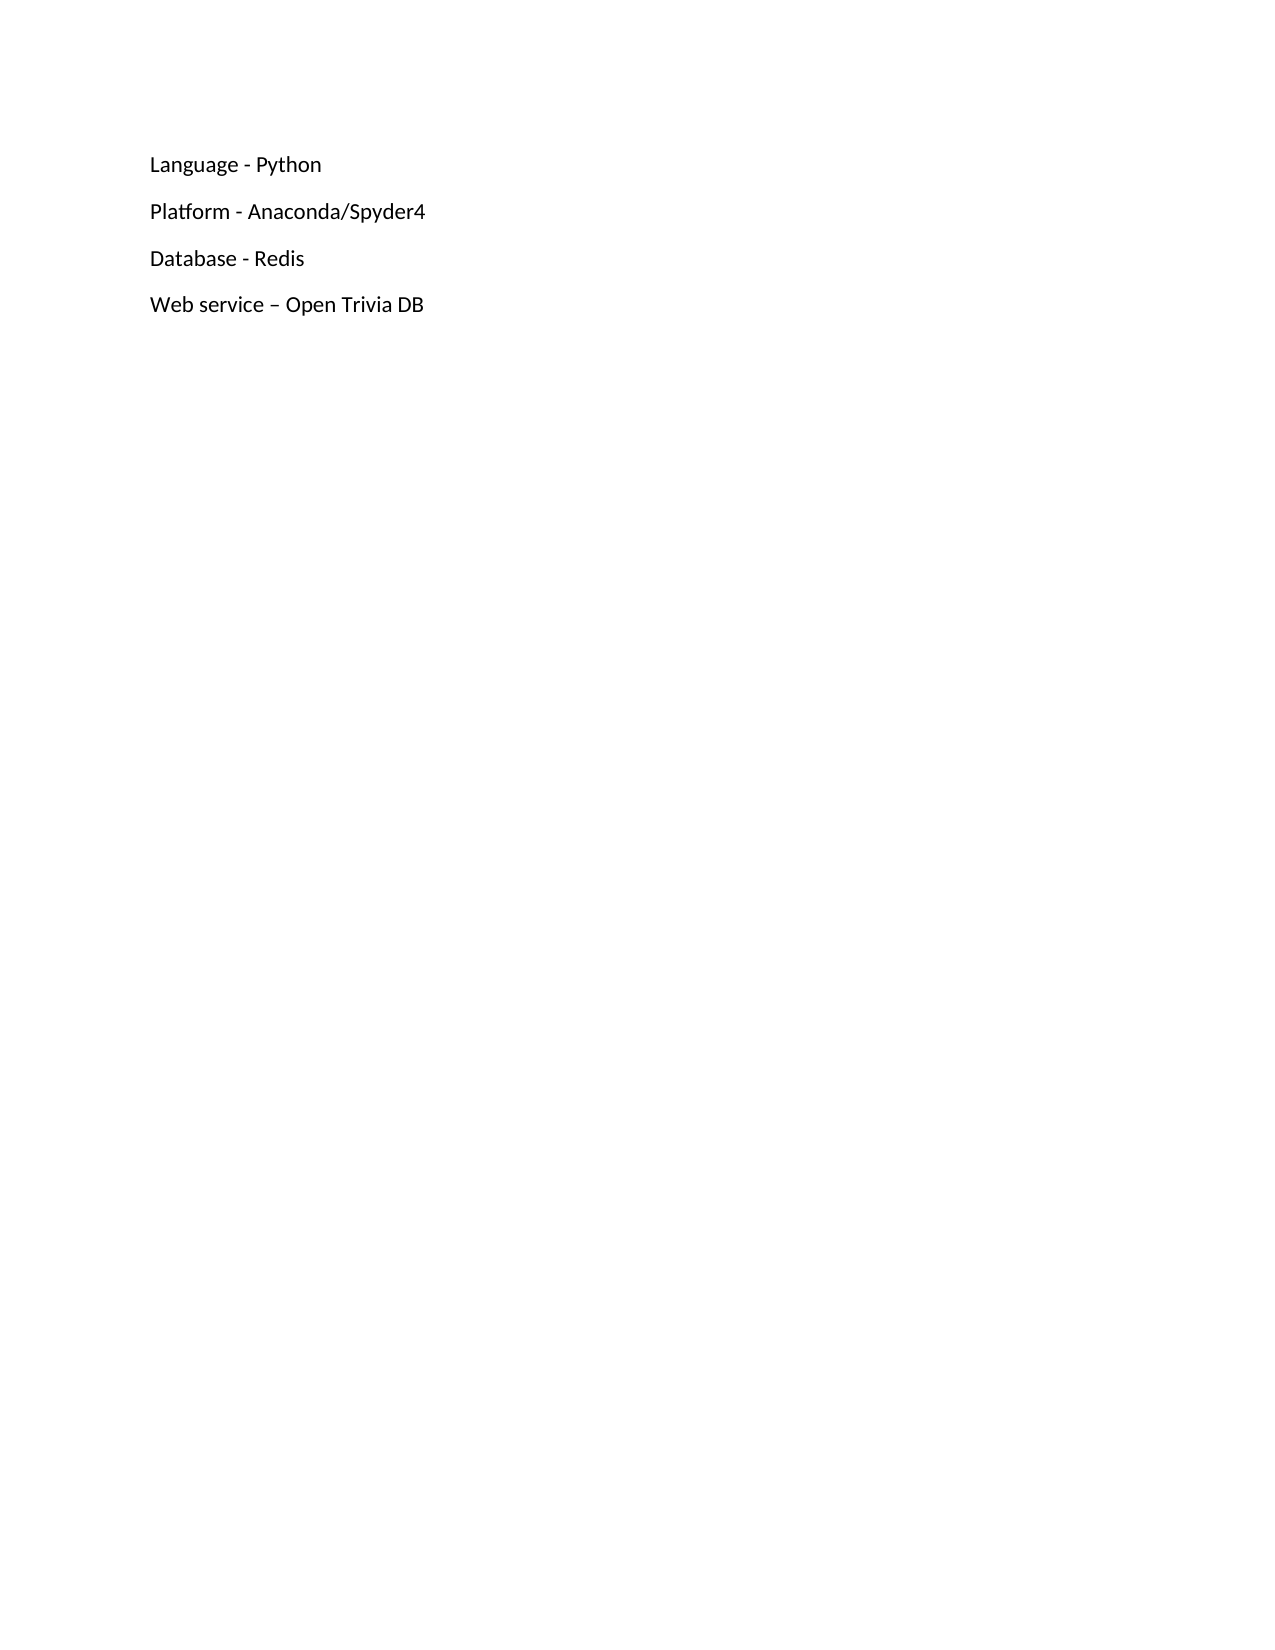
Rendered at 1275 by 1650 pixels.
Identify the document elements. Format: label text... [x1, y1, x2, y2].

text Platform - Anaconda/Spyder4 [150, 197, 1125, 225]
text Database - Redis [150, 244, 1125, 272]
text Language - Python [150, 150, 1125, 178]
text Web service – Open Trivia DB [150, 291, 1125, 319]
